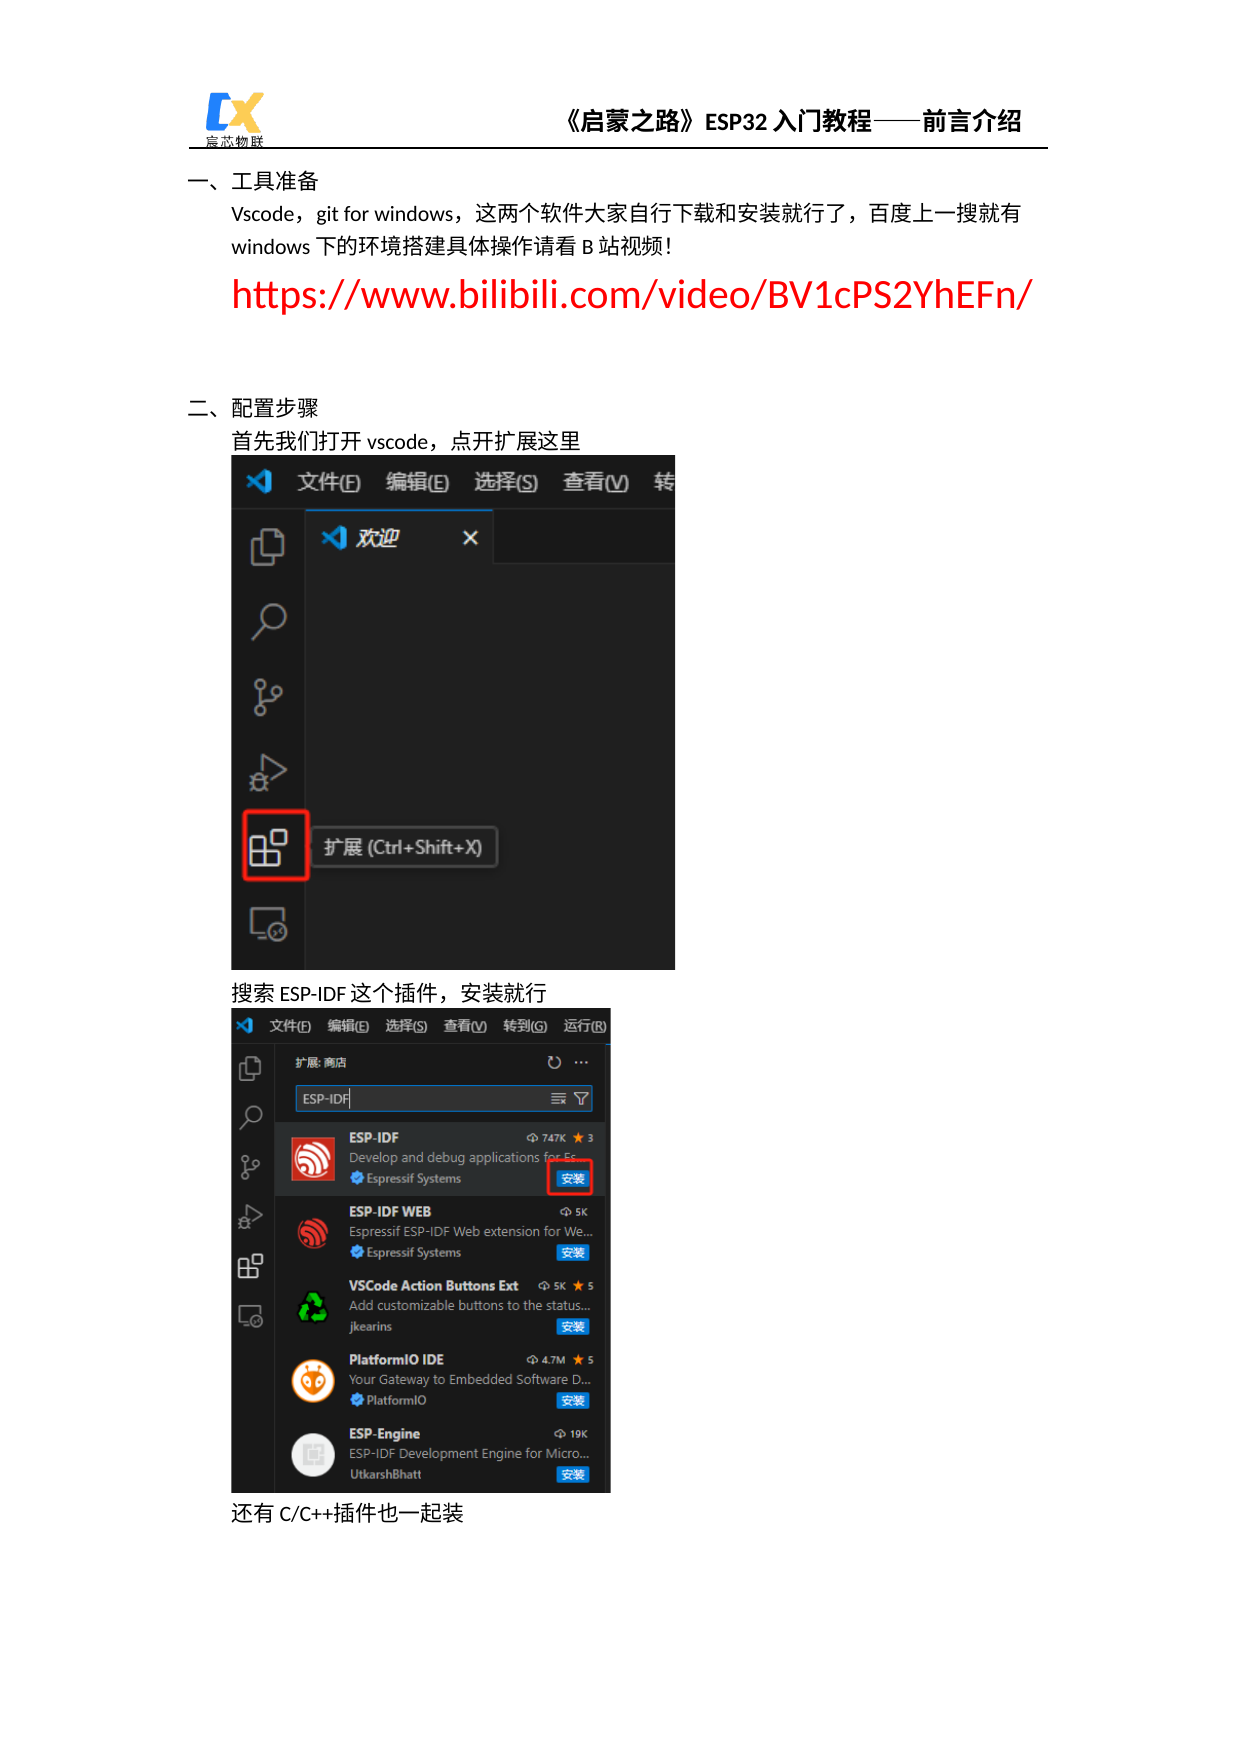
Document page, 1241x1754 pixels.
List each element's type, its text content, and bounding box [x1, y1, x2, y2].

picture [204, 90, 265, 151]
list 工具准备 [187, 163, 1053, 196]
list 配置步骤 [187, 391, 1053, 423]
list 搜索ESP-IDF这个插件，安装就行 [187, 976, 1053, 1008]
list https://www.bilibili.com/video/BV1cPS2YhEFn/ [187, 261, 1053, 326]
list Vscode，git for windows，这两个软件大家自行下载和安装就行了，百度上一搜就有 [187, 196, 1053, 228]
picture [231, 1008, 611, 1493]
picture [231, 455, 675, 970]
list windows下的环境搭建具体操作请看B站视频！ [187, 228, 1053, 261]
list 首先我们打开vscode，点开扩展这里 [187, 423, 1053, 456]
list 还有C/C++插件也一起装 [187, 1496, 1053, 1528]
